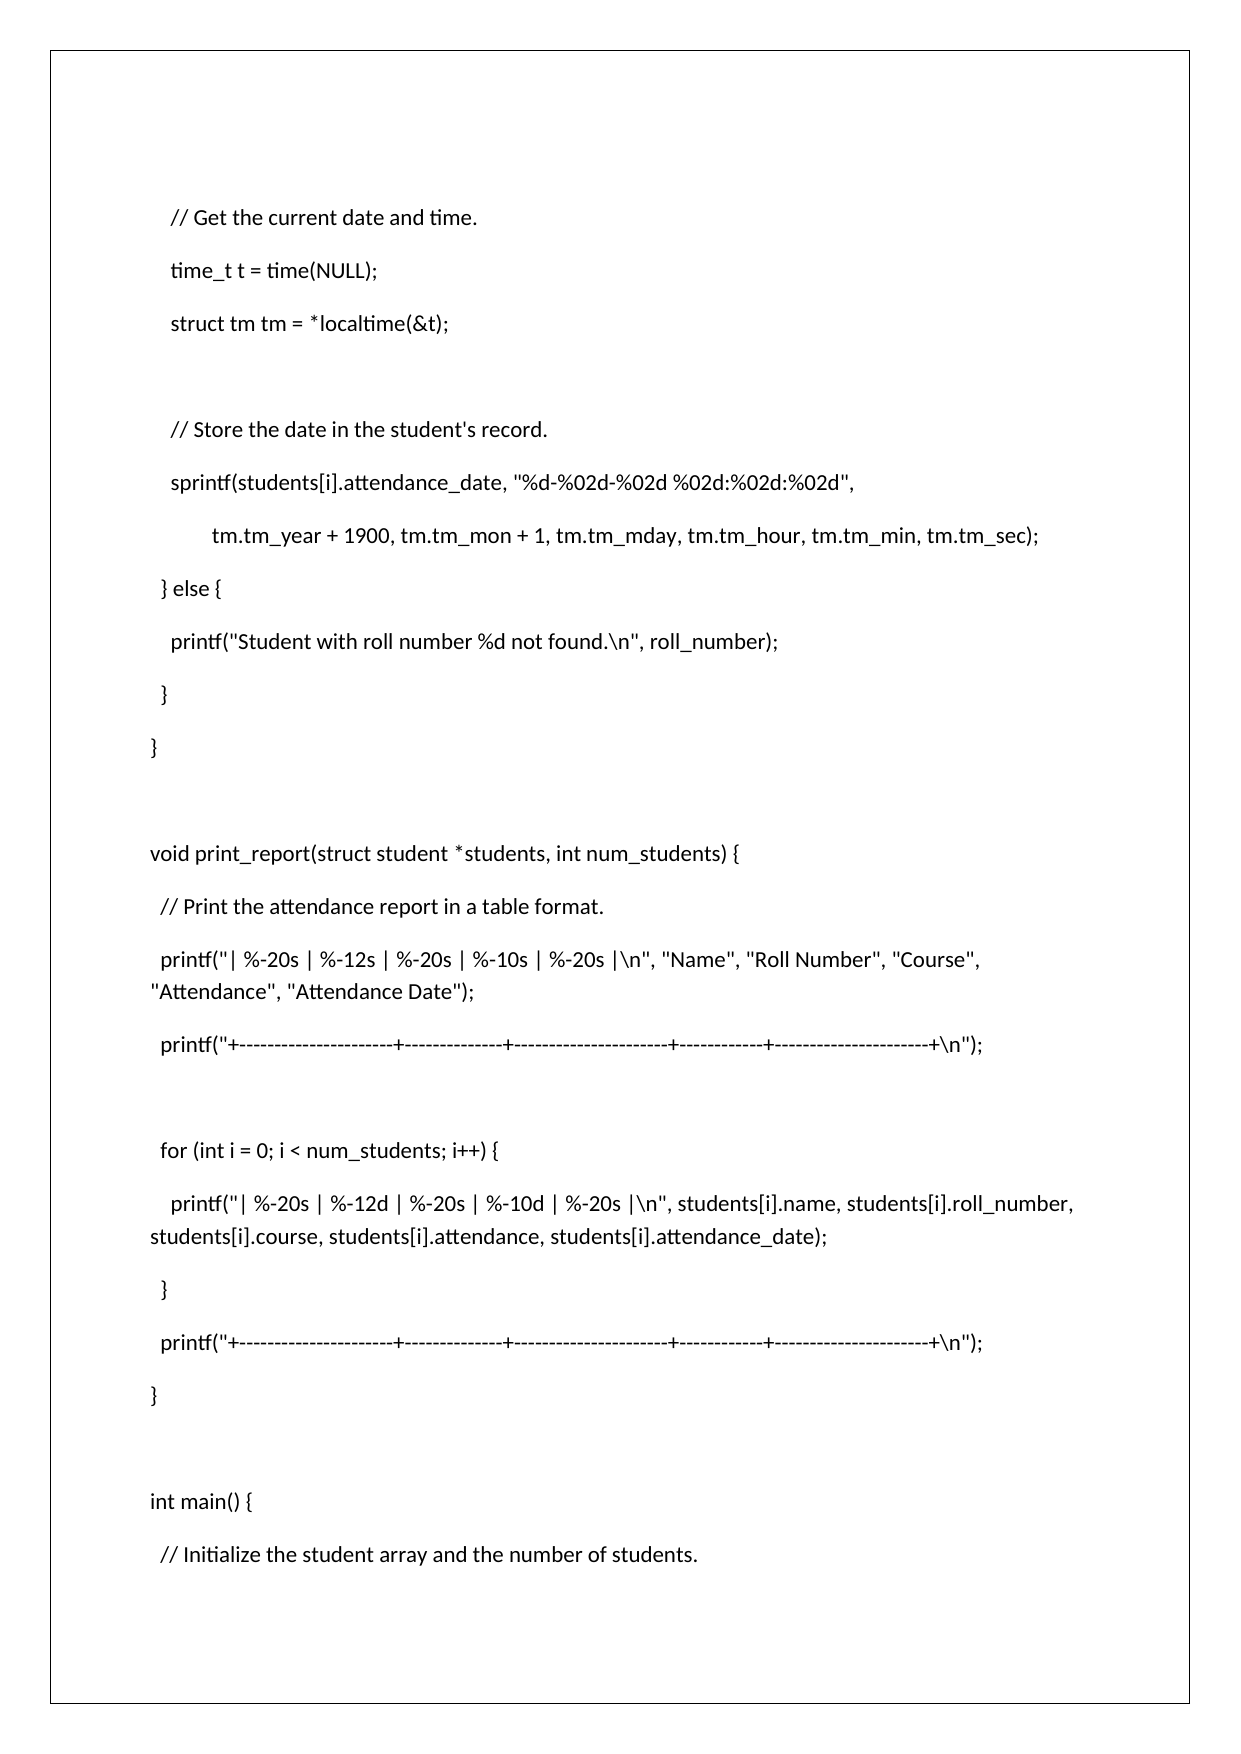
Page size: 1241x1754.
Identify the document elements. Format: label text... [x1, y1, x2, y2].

text int main() { [150, 1487, 1090, 1515]
text sprintf(students[i].attendance_date, "%d-%02d-%02d %02d:%02d:%02d", [150, 468, 1090, 496]
text void print_report(struct student *students, int num_students) { [150, 839, 1090, 867]
text tm.tm_year + 1900, tm.tm_mon + 1, tm.tm_mday, tm.tm_hour, tm.tm_min, tm.tm_sec); [150, 521, 1090, 549]
text // Initialize the student array and the number of students. [150, 1540, 1090, 1568]
text // Store the date in the student's record. [150, 415, 1090, 443]
text // Get the current date and time. [150, 203, 1090, 231]
text struct tm tm = *localtime(&t); [150, 309, 1090, 337]
text time_t t = time(NULL); [150, 256, 1090, 284]
text printf("+----------------------+--------------+----------------------+------------+----------------------+\n"); [150, 1031, 1090, 1058]
text printf("| %-20s | %-12d | %-20s | %-10d | %-20s |\n", students[i].name, students[i].roll_number, students[i].course, students[i].attendance, students[i].attendance_date); [150, 1189, 1090, 1250]
text printf("+----------------------+--------------+----------------------+------------+----------------------+\n"); [150, 1328, 1090, 1356]
text // Print the attendance report in a table format. [150, 892, 1090, 920]
text } [150, 733, 1090, 761]
text } [150, 1275, 1090, 1303]
text } else { [150, 574, 1090, 602]
text printf("| %-20s | %-12s | %-20s | %-10s | %-20s |\n", "Name", "Roll Number", "Course", "Attendance", "Attendance Date"); [150, 945, 1090, 1006]
text } [150, 1381, 1090, 1409]
text for (int i = 0; i < num_students; i++) { [150, 1137, 1090, 1164]
text } [150, 680, 1090, 708]
text printf("Student with roll number %d not found.\n", roll_number); [150, 627, 1090, 655]
